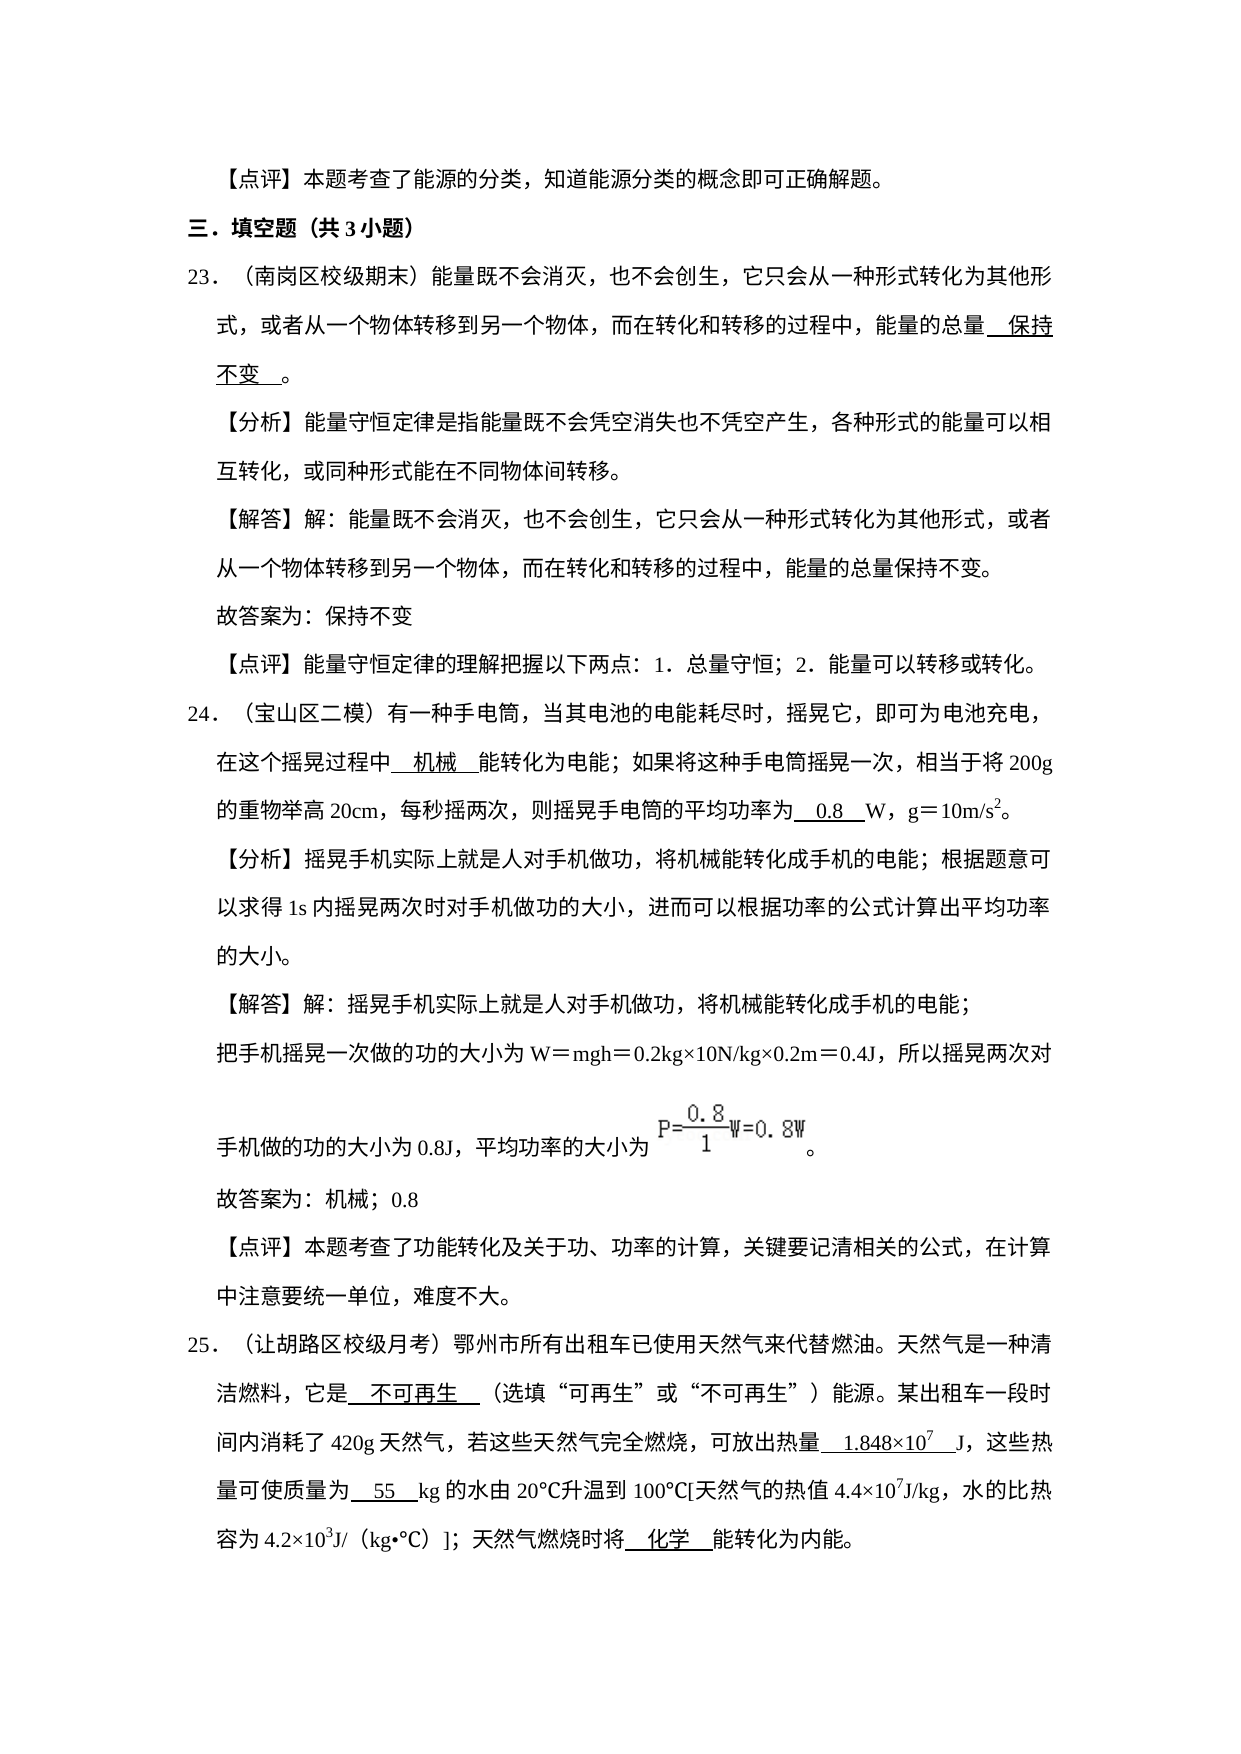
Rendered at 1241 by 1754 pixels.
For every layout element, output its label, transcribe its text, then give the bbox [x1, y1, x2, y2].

text 【点评】本题考查了功能转化及关于功、功率的计算，关键要记清相关的公式，在计算中注意要统一单位，难度不大。 [216, 1229, 1053, 1311]
text 【点评】本题考查了能源的分类，知道能源分类的概念即可正确解题。 [216, 162, 1053, 194]
text 【解答】解：能量既不会消灭，也不会创生，它只会从一种形式转化为其他形式，或者从一个物体转移到另一个物体，而在转化和转移的过程中，能量的总量保持不变。 [216, 502, 1053, 583]
text 【分析】能量守恒定律是指能量既不会凭空消失也不凭空产生，各种形式的能量可以相互转化，或同种形式能在不同物体间转移。 [216, 404, 1053, 486]
text 23．（南岗区校级期末）能量既不会消灭，也不会创生，它只会从一种形式转化为其他形式，或者从一个物体转移到另一个物体，而在转化和转移的过程中，能量的总量 保持不变 。 [187, 259, 1053, 389]
text 把手机摇晃一次做的功的大小为W＝mgh＝0.2kg×10N/kg×0.2m＝0.4J，所以摇晃两次对手机做的功的大小为0.8J，平均功率的大小为 。 [216, 1035, 1053, 1165]
text 24．（宝山区二模）有一种手电筒，当其电池的电能耗尽时，摇晃它，即可为电池充电，在这个摇晃过程中 机械 能转化为电能；如果将这种手电筒摇晃一次，相当于将200g的重物举高20cm，每秒摇两次，则摇晃手电筒的平均功率为 0.8 W，g＝10m/s2。 [187, 695, 1053, 825]
picture [654, 1100, 807, 1155]
text 【分析】摇晃手机实际上就是人对手机做功，将机械能转化成手机的电能；根据题意可以求得1s内摇晃两次时对手机做功的大小，进而可以根据功率的公式计算出平均功率的大小。 [216, 841, 1053, 971]
text 三．填空题（共3小题） [187, 210, 1053, 243]
text 25．（让胡路区校级月考）鄂州市所有出租车已使用天然气来代替燃油。天然气是一种清洁燃料，它是 不可再生 （选填“可再生”或“不可再生”）能源。某出租车一段时间内消耗了420g天然气，若这些天然气完全燃烧，可放出热量 1.848×107 J，这些热量可使质量为 55 kg的水由20℃升温到100℃[天然气的热值4.4×107J/kg，水的比热容为4.2×103J/（kg•℃）]；天然气燃烧时将 化学 能转化为内能。 [187, 1327, 1053, 1554]
text 故答案为：机械；0.8 [216, 1181, 1053, 1214]
text 【解答】解：摇晃手机实际上就是人对手机做功，将机械能转化成手机的电能； [216, 987, 1053, 1019]
text 【点评】能量守恒定律的理解把握以下两点：1．总量守恒；2．能量可以转移或转化。 [216, 647, 1053, 679]
text 故答案为：保持不变 [216, 599, 1053, 631]
